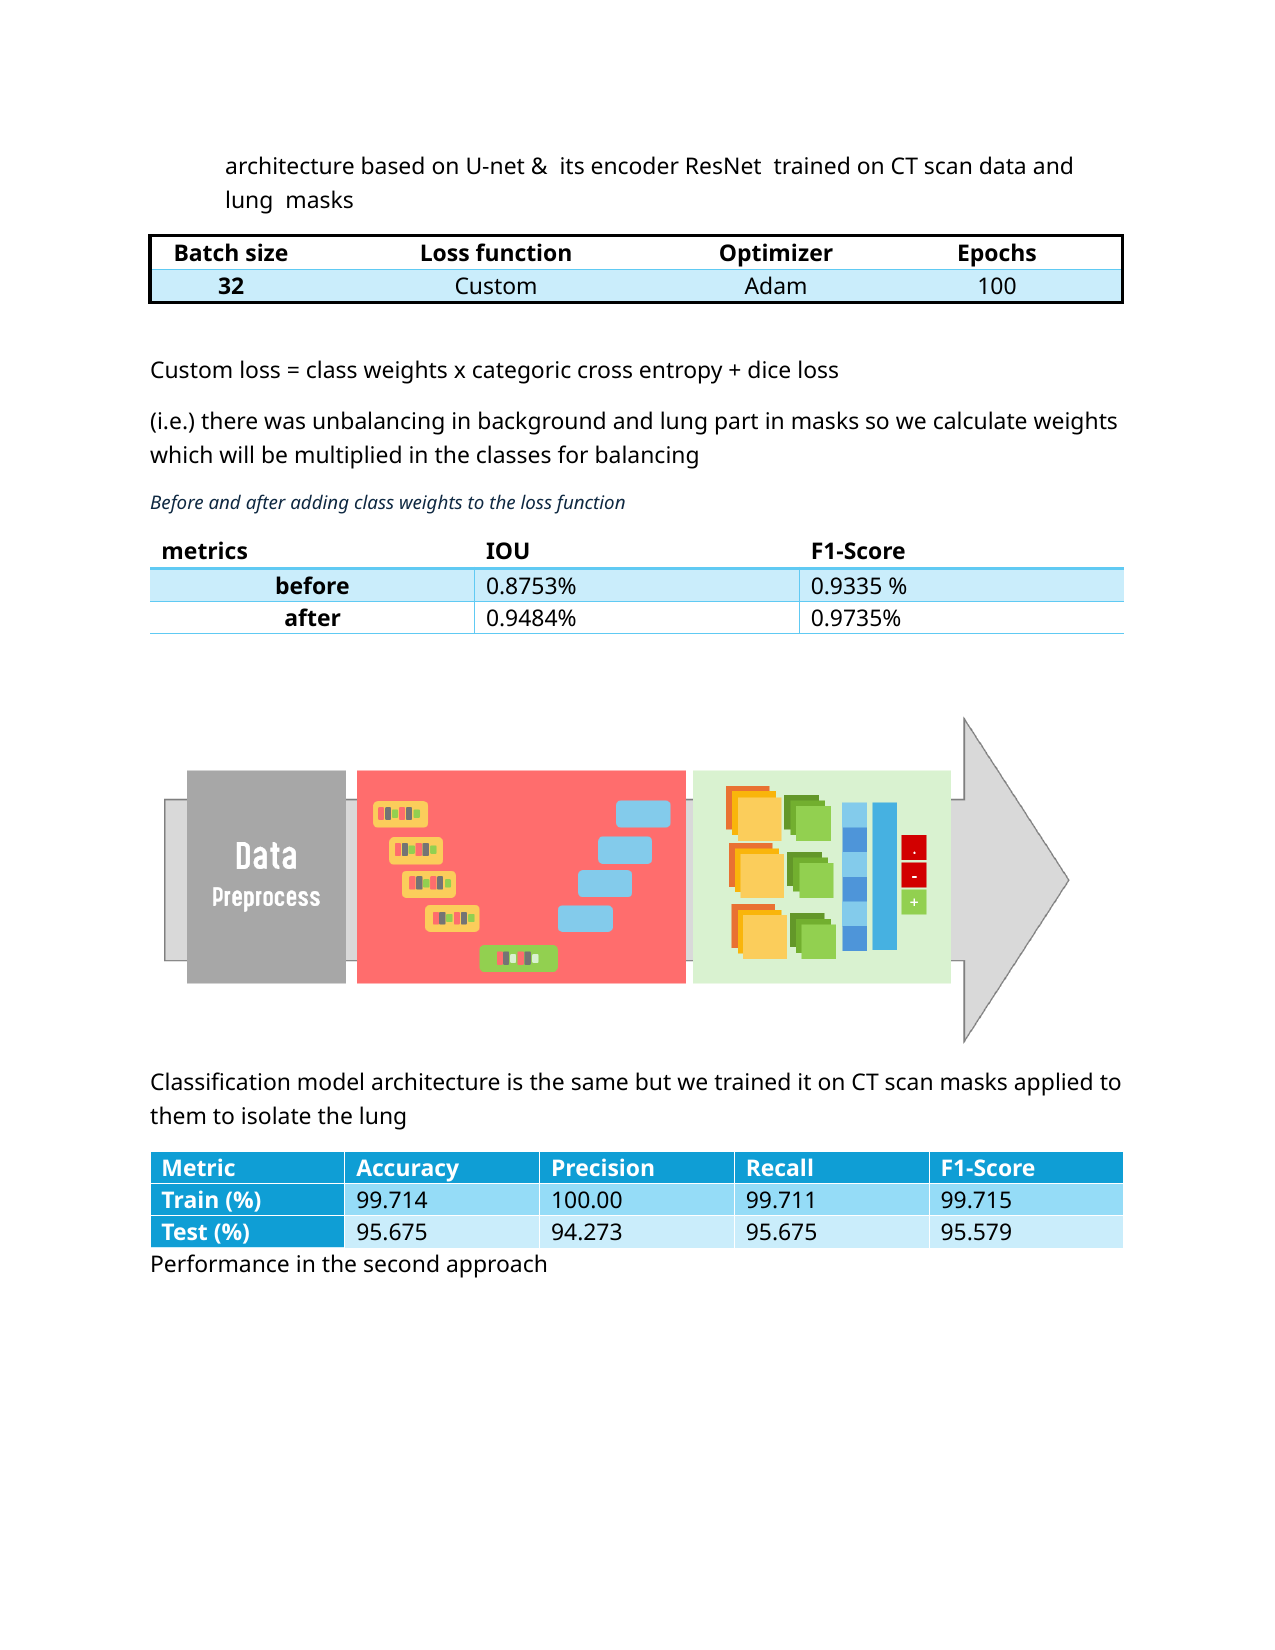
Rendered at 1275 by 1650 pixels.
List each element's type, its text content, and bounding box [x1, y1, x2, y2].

table_cell 32 [152, 270, 312, 301]
table_header Accuracy [345, 1152, 539, 1183]
table_cell Test (%) [151, 1216, 344, 1247]
table_header F1-Score [799, 535, 1124, 567]
table_cell Train (%) [151, 1184, 344, 1215]
table_header Recall [735, 1152, 929, 1183]
table_cell 94.273 [540, 1216, 734, 1247]
table_cell after [150, 602, 474, 633]
text Custom loss = class weights x categoric cross entropy + dice loss [150, 354, 1125, 386]
table_header Epochs [872, 237, 1121, 268]
text (i.e.) there was unbalancing in background and lung part in masks so we calculate weights which will be multiplied in the classes for balancing [150, 405, 1125, 470]
table_header Optimizer [680, 237, 872, 268]
table_cell 99.711 [735, 1184, 929, 1215]
list architecture based on U-net & its encoder ResNet trained on CT scan data and lung masks [225, 150, 1125, 215]
table_cell 100.00 [540, 1184, 734, 1215]
table_cell 95.579 [930, 1216, 1123, 1247]
table_cell 0.9335 % [800, 570, 1124, 601]
table_cell 95.675 [735, 1216, 929, 1247]
text Before and after adding class weights to the loss function [150, 489, 1125, 514]
table_cell Adam [680, 270, 872, 301]
text Classification model architecture is the same but we trained it on CT scan masks applied to them to isolate the lung [150, 1066, 1125, 1131]
table_cell 0.9735% [800, 602, 1124, 633]
table_cell 0.9484% [475, 602, 799, 633]
table_cell 99.715 [930, 1184, 1123, 1215]
picture [150, 683, 1072, 1048]
table_header F1-Score [930, 1152, 1123, 1183]
table_header Metric [151, 1152, 344, 1183]
table_header Precision [540, 1152, 734, 1183]
table_header metrics [150, 535, 474, 567]
table_header IOU [475, 535, 799, 567]
table_cell Custom [312, 270, 680, 301]
table_header Batch size [152, 237, 312, 268]
table_cell 0.8753% [475, 570, 799, 601]
table_cell before [150, 570, 474, 601]
text Performance in the second approach [150, 1248, 1125, 1280]
table_cell 100 [872, 270, 1121, 301]
table_header Loss function [312, 237, 680, 268]
table_cell 99.714 [345, 1184, 539, 1215]
table_cell 95.675 [345, 1216, 539, 1247]
